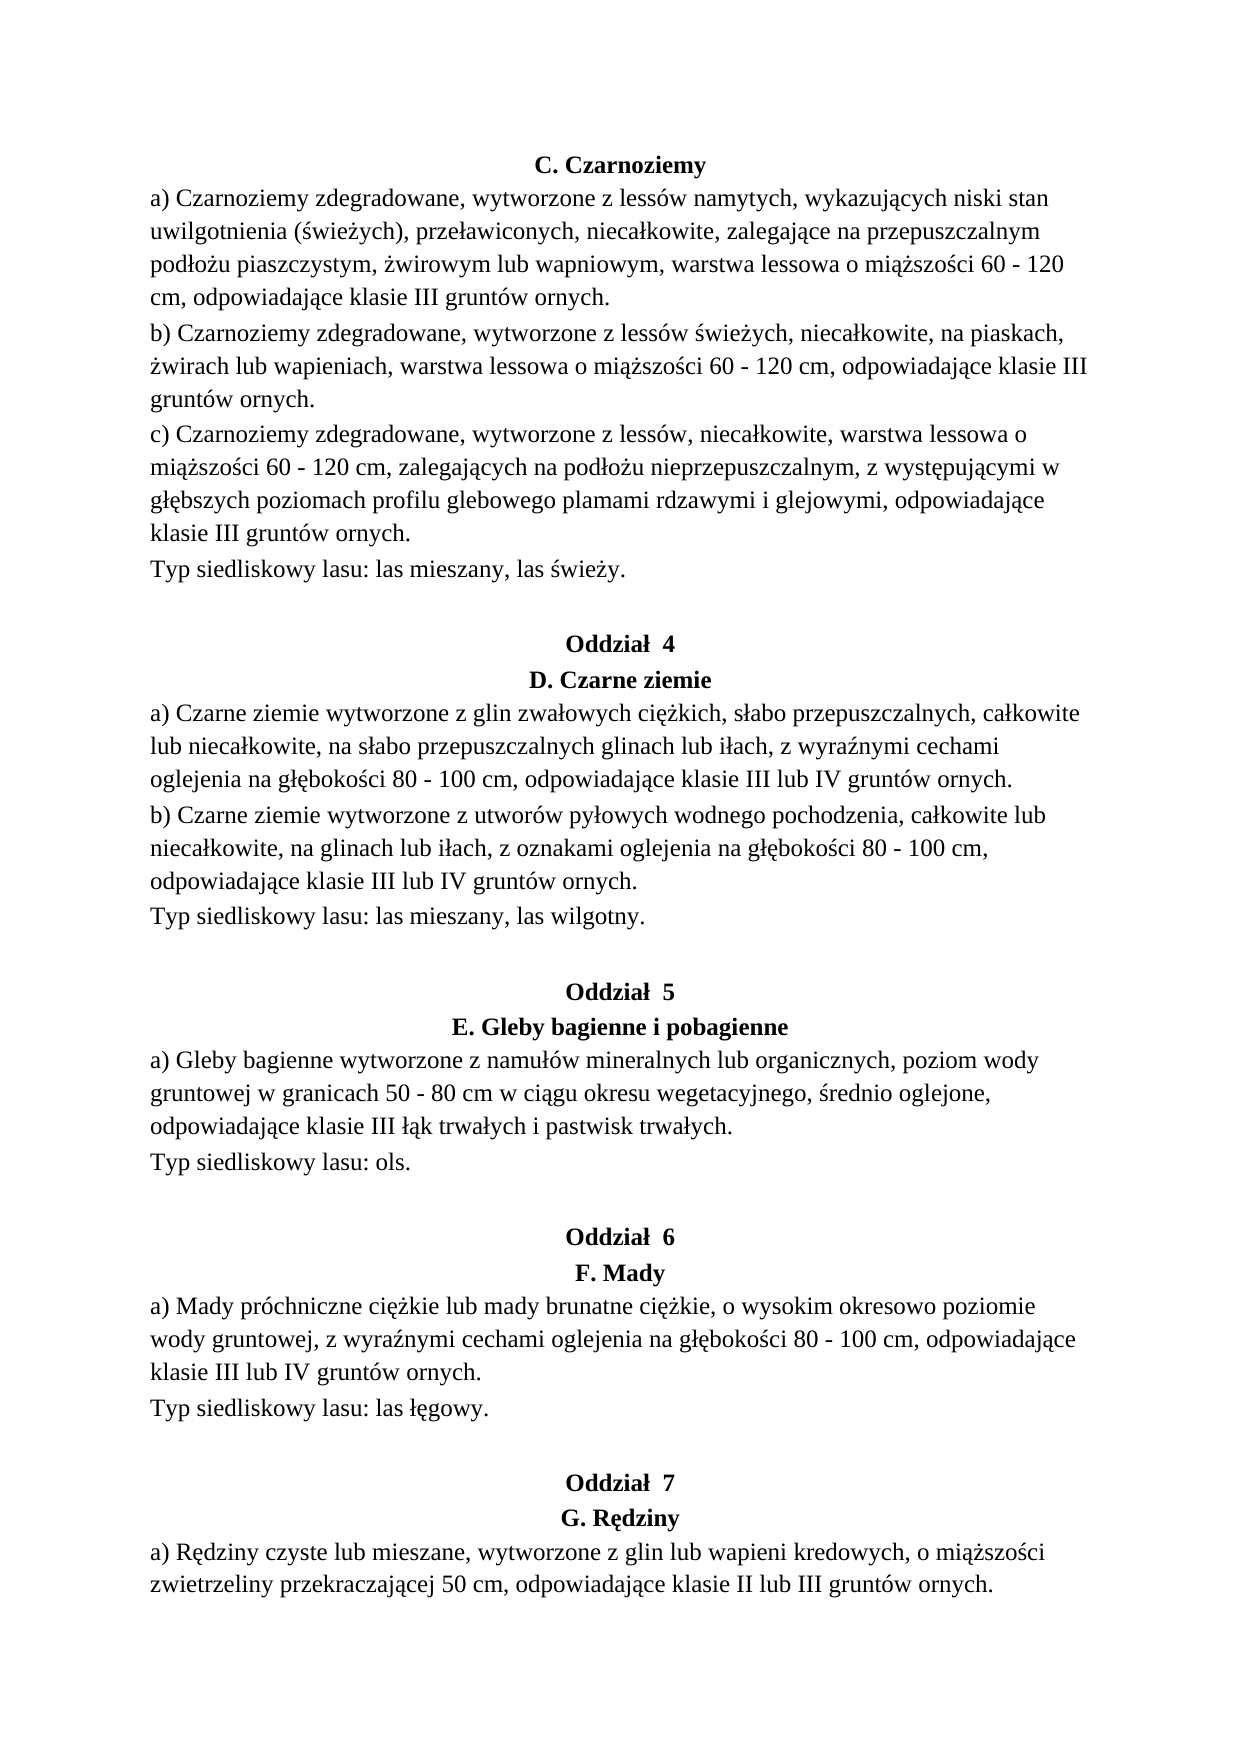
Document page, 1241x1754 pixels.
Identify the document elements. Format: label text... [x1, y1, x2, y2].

text b) Czarne ziemie wytworzone z utworów pyłowych wodnego pochodzenia, całkowite lub niecałkowite, na glinach lub iłach, z oznakami oglejenia na głębokości 80 - 100 cm, odpowiadające klasie III lub IV gruntów ornych. [150, 800, 1090, 894]
text a) Czarne ziemie wytworzone z glin zwałowych ciężkich, słabo przepuszczalnych, całkowite lub niecałkowite, na słabo przepuszczalnych glinach lub iłach, z wyraźnymi cechami oglejenia na głębokości 80 - 100 cm, odpowiadające klasie III lub IV gruntów ornych. [150, 698, 1090, 793]
text Typ siedliskowy lasu: las mieszany, las wilgotny. [150, 901, 1090, 930]
text Typ siedliskowy lasu: ols. [150, 1147, 1090, 1176]
text Typ siedliskowy lasu: las łęgowy. [150, 1393, 1090, 1421]
text Oddział 7 [150, 1468, 1090, 1497]
text E. Gleby bagienne i pobagienne [150, 1012, 1090, 1041]
text C. Czarnoziemy [150, 150, 1090, 179]
text Oddział 6 [150, 1222, 1090, 1251]
text D. Czarne ziemie [150, 665, 1090, 694]
text a) Mady próchniczne ciężkie lub mady brunatne ciężkie, o wysokim okresowo poziomie wody gruntowej, z wyraźnymi cechami oglejenia na głębokości 80 - 100 cm, odpowiadające klasie III lub IV gruntów ornych. [150, 1291, 1090, 1386]
text a) Rędziny czyste lub mieszane, wytworzone z glin lub wapieni kredowych, o miąższości zwietrzeliny przekraczającej 50 cm, odpowiadające klasie II lub III gruntów ornych. [150, 1537, 1090, 1598]
text Oddział 5 [150, 977, 1090, 1005]
text c) Czarnoziemy zdegradowane, wytworzone z lessów, niecałkowite, warstwa lessowa o miąższości 60 - 120 cm, zalegających na podłożu nieprzepuszczalnym, z występującymi w głębszych poziomach profilu glebowego plamami rdzawymi i glejowymi, odpowiadające klasie III gruntów ornych. [150, 419, 1090, 547]
text G. Rędziny [150, 1503, 1090, 1532]
text Typ siedliskowy lasu: las mieszany, las świeży. [150, 554, 1090, 583]
text a) Gleby bagienne wytworzone z namułów mineralnych lub organicznych, poziom wody gruntowej w granicach 50 - 80 cm w ciągu okresu wegetacyjnego, średnio oglejone, odpowiadające klasie III łąk trwałych i pastwisk trwałych. [150, 1045, 1090, 1140]
text b) Czarnoziemy zdegradowane, wytworzone z lessów świeżych, niecałkowite, na piaskach, żwirach lub wapieniach, warstwa lessowa o miąższości 60 - 120 cm, odpowiadające klasie III gruntów ornych. [150, 318, 1090, 412]
text a) Czarnoziemy zdegradowane, wytworzone z lessów namytych, wykazujących niski stan uwilgotnienia (świeżych), przeławiconych, niecałkowite, zalegające na przepuszczalnym podłożu piaszczystym, żwirowym lub wapniowym, warstwa lessowa o miąższości 60 - 120 cm, odpowiadające klasie III gruntów ornych. [150, 183, 1090, 311]
text F. Mady [150, 1258, 1090, 1287]
text Oddział 4 [150, 629, 1090, 658]
